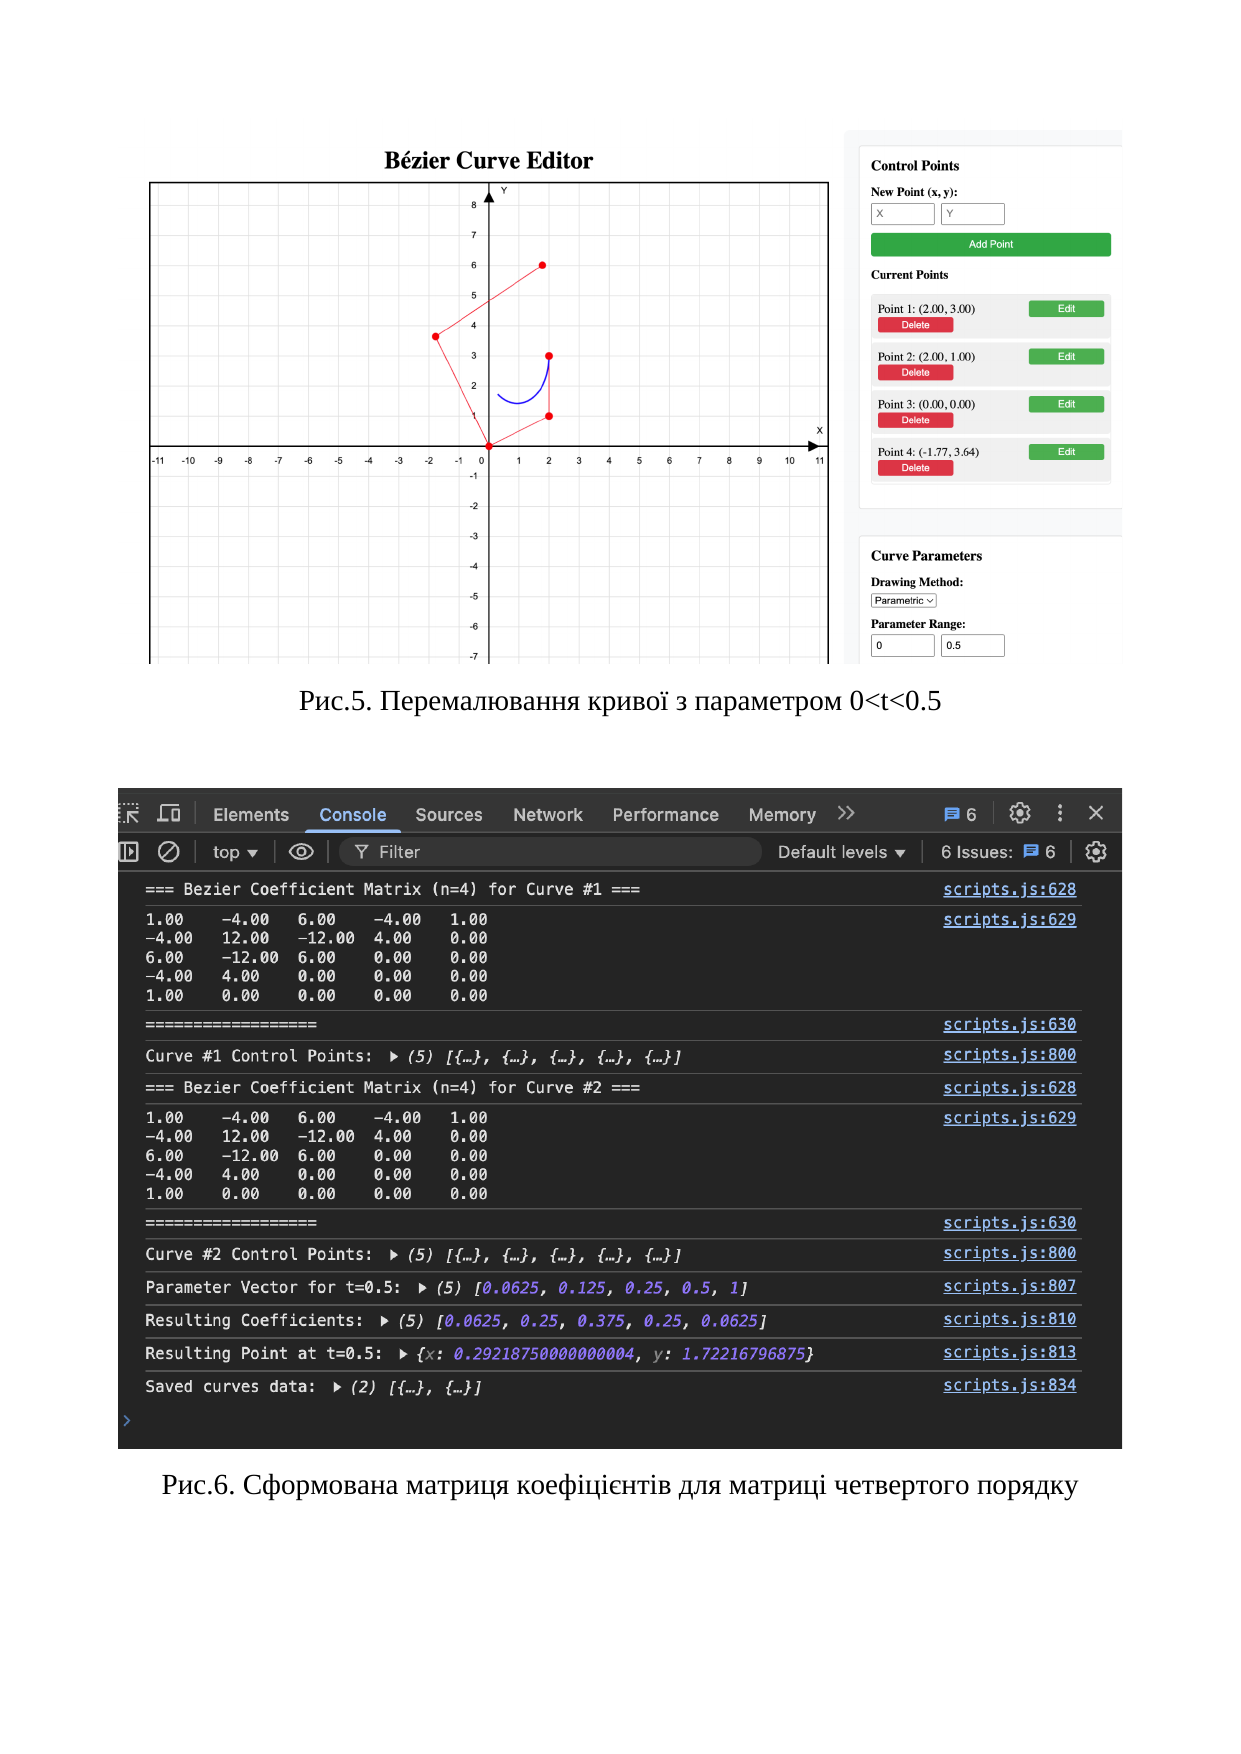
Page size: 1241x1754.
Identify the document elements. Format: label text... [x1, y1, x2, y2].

text Рис.5. Перемалювання кривої з параметром 0<t<0.5 [118, 683, 1122, 716]
text Рис.6. Сформована матриця коефіцієнтів для матриці четвертого порядку [118, 1467, 1122, 1501]
picture [118, 118, 1123, 664]
picture [118, 788, 1123, 1449]
